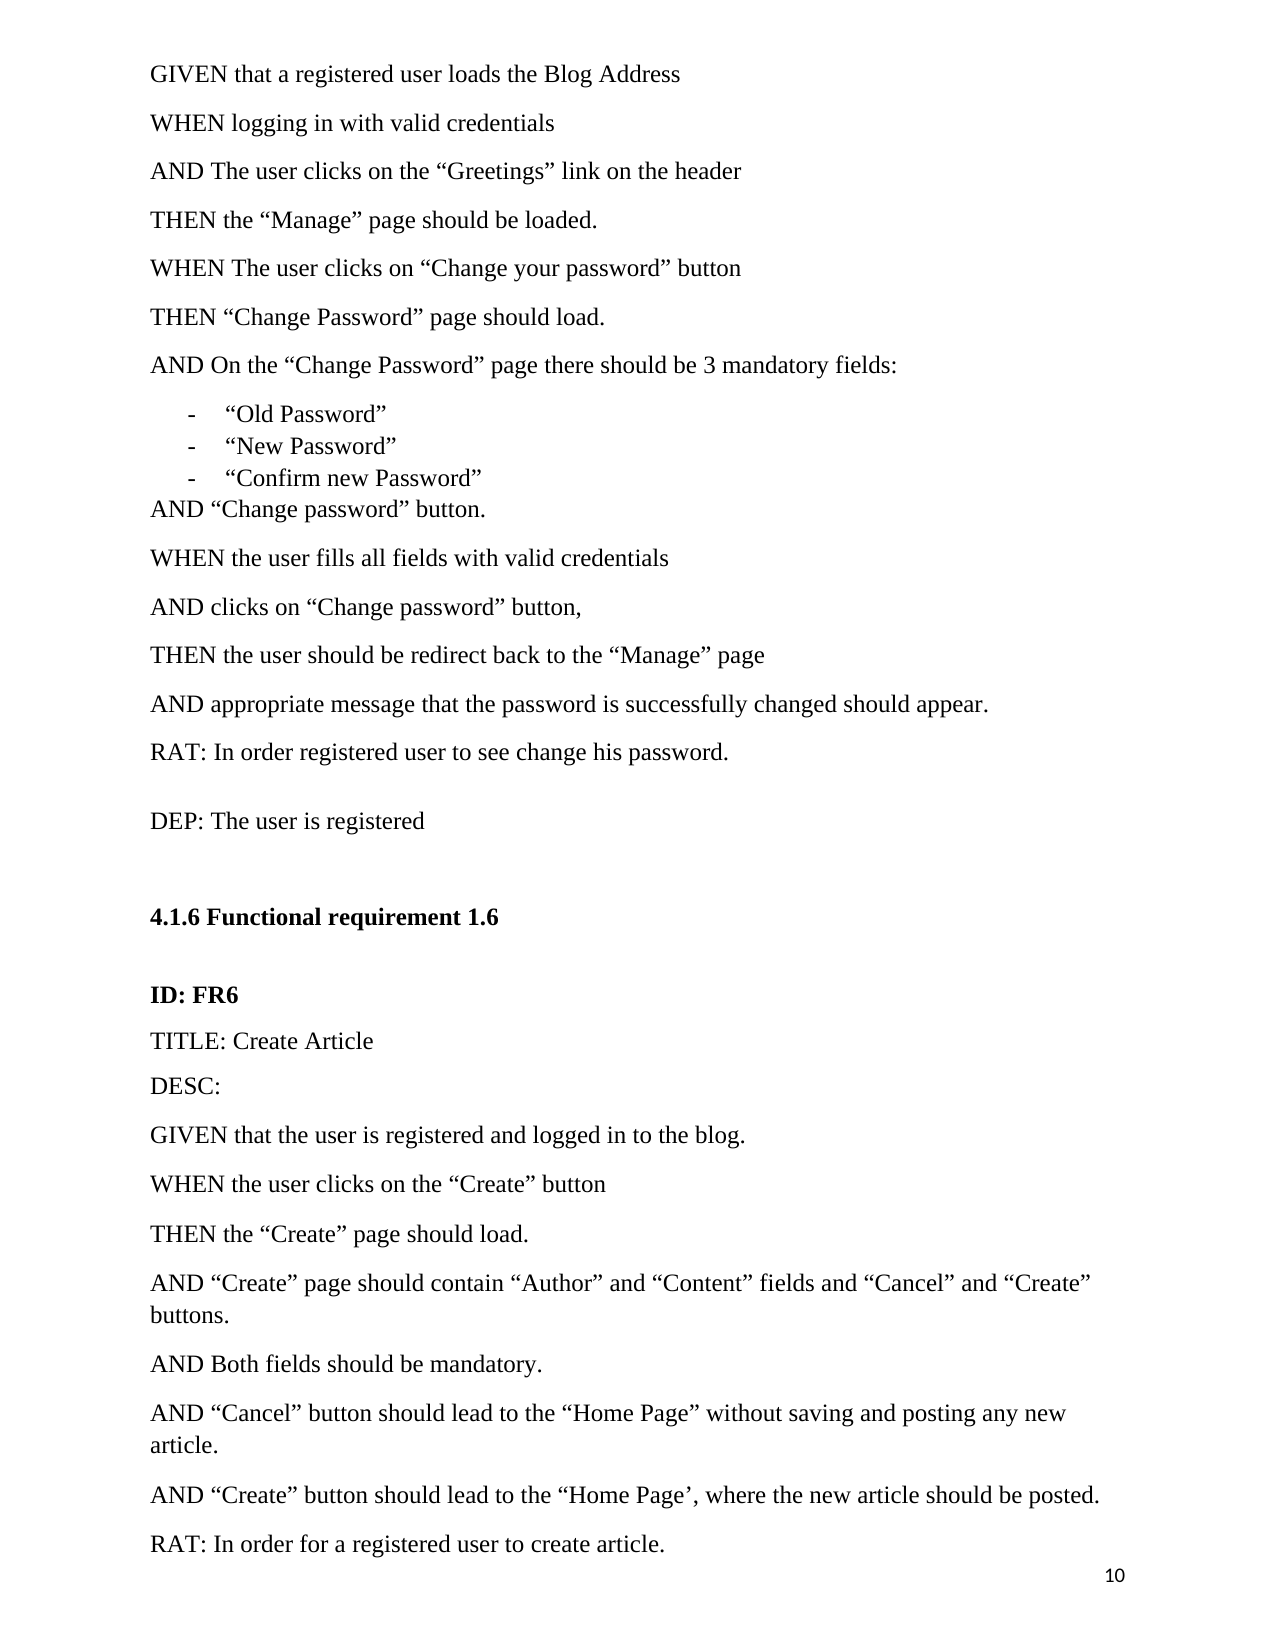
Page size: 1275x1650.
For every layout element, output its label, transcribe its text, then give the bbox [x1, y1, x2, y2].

subtitle 4.1.6 Functional requirement 1.6 [150, 902, 1125, 931]
text ID: FR6 [150, 981, 1125, 1009]
text AND “Change password” button. [150, 494, 1117, 523]
text THEN “Change Password” page should load. [150, 302, 1117, 331]
list “New Password” [187, 431, 1117, 459]
text RAT: In order for a registered user to create article. [150, 1529, 1121, 1557]
text GIVEN that a registered user loads the Blog Address [150, 59, 1098, 88]
text WHEN The user clicks on “Change your password” button [150, 253, 1117, 282]
text THEN the user should be redirect back to the “Manage” page [150, 640, 1117, 669]
text DEP: The user is registered [150, 806, 1125, 835]
text AND appropriate message that the password is successfully changed should appear. [150, 689, 1117, 717]
list “Confirm new Password” [187, 463, 1117, 491]
text WHEN the user fills all fields with valid credentials [150, 543, 1117, 572]
text DESC: [150, 1071, 1121, 1100]
text GIVEN that the user is registered and logged in to the blog. [150, 1121, 1121, 1149]
text AND Both fields should be mandatory. [150, 1349, 1121, 1378]
text THEN the “Manage” page should be loaded. [150, 205, 1117, 233]
list “Old Password” [187, 399, 1117, 428]
text AND The user clicks on the “Greetings” link on the header [150, 156, 1117, 185]
text THEN the “Create” page should load. [150, 1219, 1121, 1247]
text AND “Cancel” button should lead to the “Home Page” without saving and posting any new article. [150, 1398, 1121, 1459]
text AND clicks on “Change password” button, [150, 592, 1117, 620]
text WHEN the user clicks on the “Create” button [150, 1169, 1121, 1198]
text AND “Create” page should contain “Author” and “Content” fields and “Cancel” and “Create” buttons. [150, 1268, 1121, 1329]
text AND On the “Change Password” page there should be 3 mandatory fields: [150, 350, 1117, 379]
text WHEN logging in with valid credentials [150, 108, 1098, 136]
text AND “Create” button should lead to the “Home Page’, where the new article should be posted. [150, 1480, 1121, 1508]
text TITLE: Create Article [150, 1026, 1125, 1055]
text RAT: In order registered user to see change his password. [150, 737, 1117, 766]
